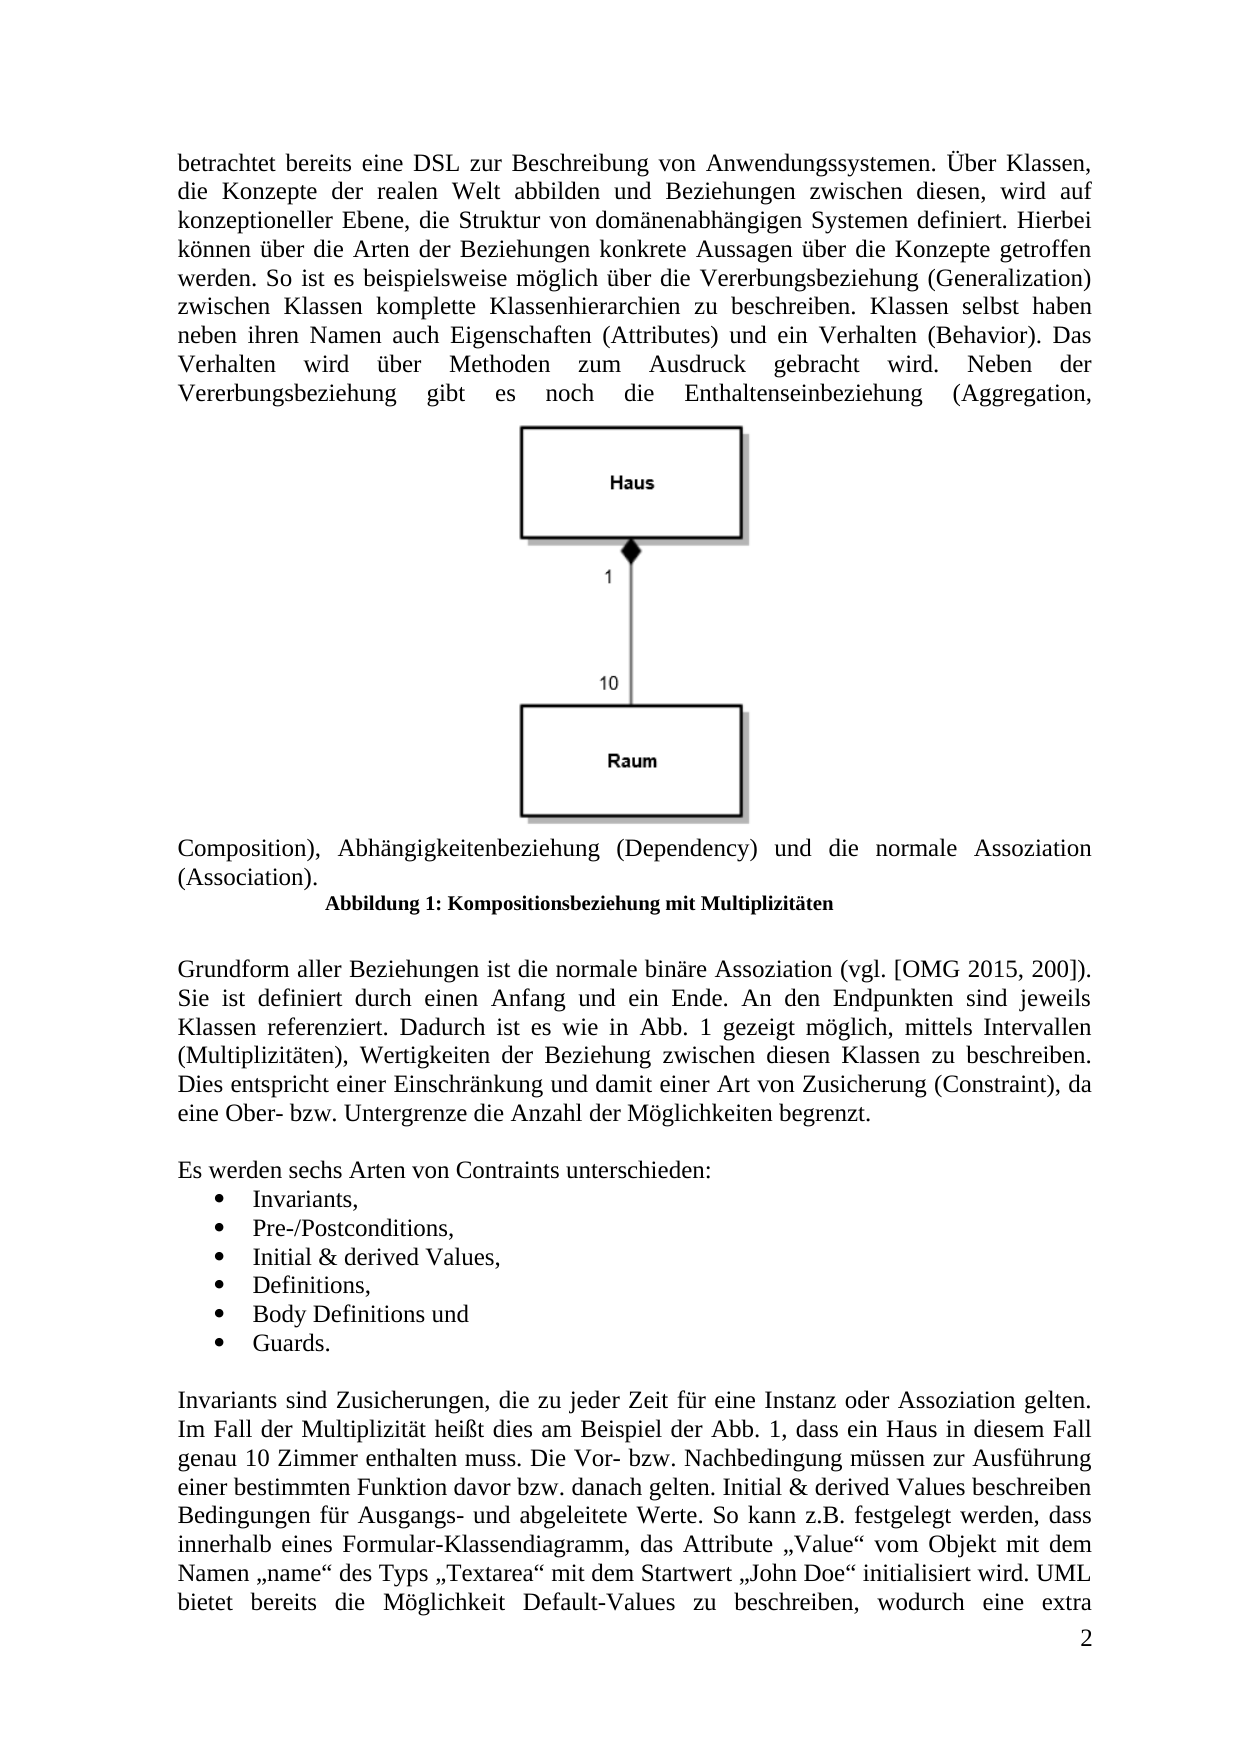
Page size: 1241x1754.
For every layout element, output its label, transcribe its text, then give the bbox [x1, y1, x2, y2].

text Abbildung 1: Kompositionsbeziehung mit Multiplizitäten [177, 891, 1092, 915]
text Es werden sechs Arten von Contraints unterschieden: [177, 1155, 1092, 1184]
list Definitions, [215, 1270, 1092, 1299]
list Initial & derived Values, [215, 1242, 1092, 1270]
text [177, 148, 1092, 891]
list Guards. [215, 1328, 1092, 1357]
list Body Definitions und [215, 1299, 1092, 1328]
list Pre-/Postconditions, [215, 1213, 1092, 1242]
picture [512, 418, 758, 834]
list Invariants, [215, 1184, 1092, 1213]
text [177, 1385, 1092, 1615]
text Grundform aller Beziehungen ist die normale binäre Assoziation (vgl. [OMG 2015, 200]). Sie ist definiert durch einen Anfang und ein Ende. An den Endpunkten sind jeweils Klassen referenziert. Dadurch ist es wie in Abb. 1 gezeigt möglich, mittels Intervallen (Multiplizitäten), Wertigkeiten der Beziehung zwischen diesen Klassen zu beschreiben. Dies entspricht einer Einschränkung und damit einer Art von Zusicherung (Constraint), da eine Ober- bzw. Untergrenze die Anzahl der Möglichkeiten begrenzt. [177, 954, 1092, 1127]
